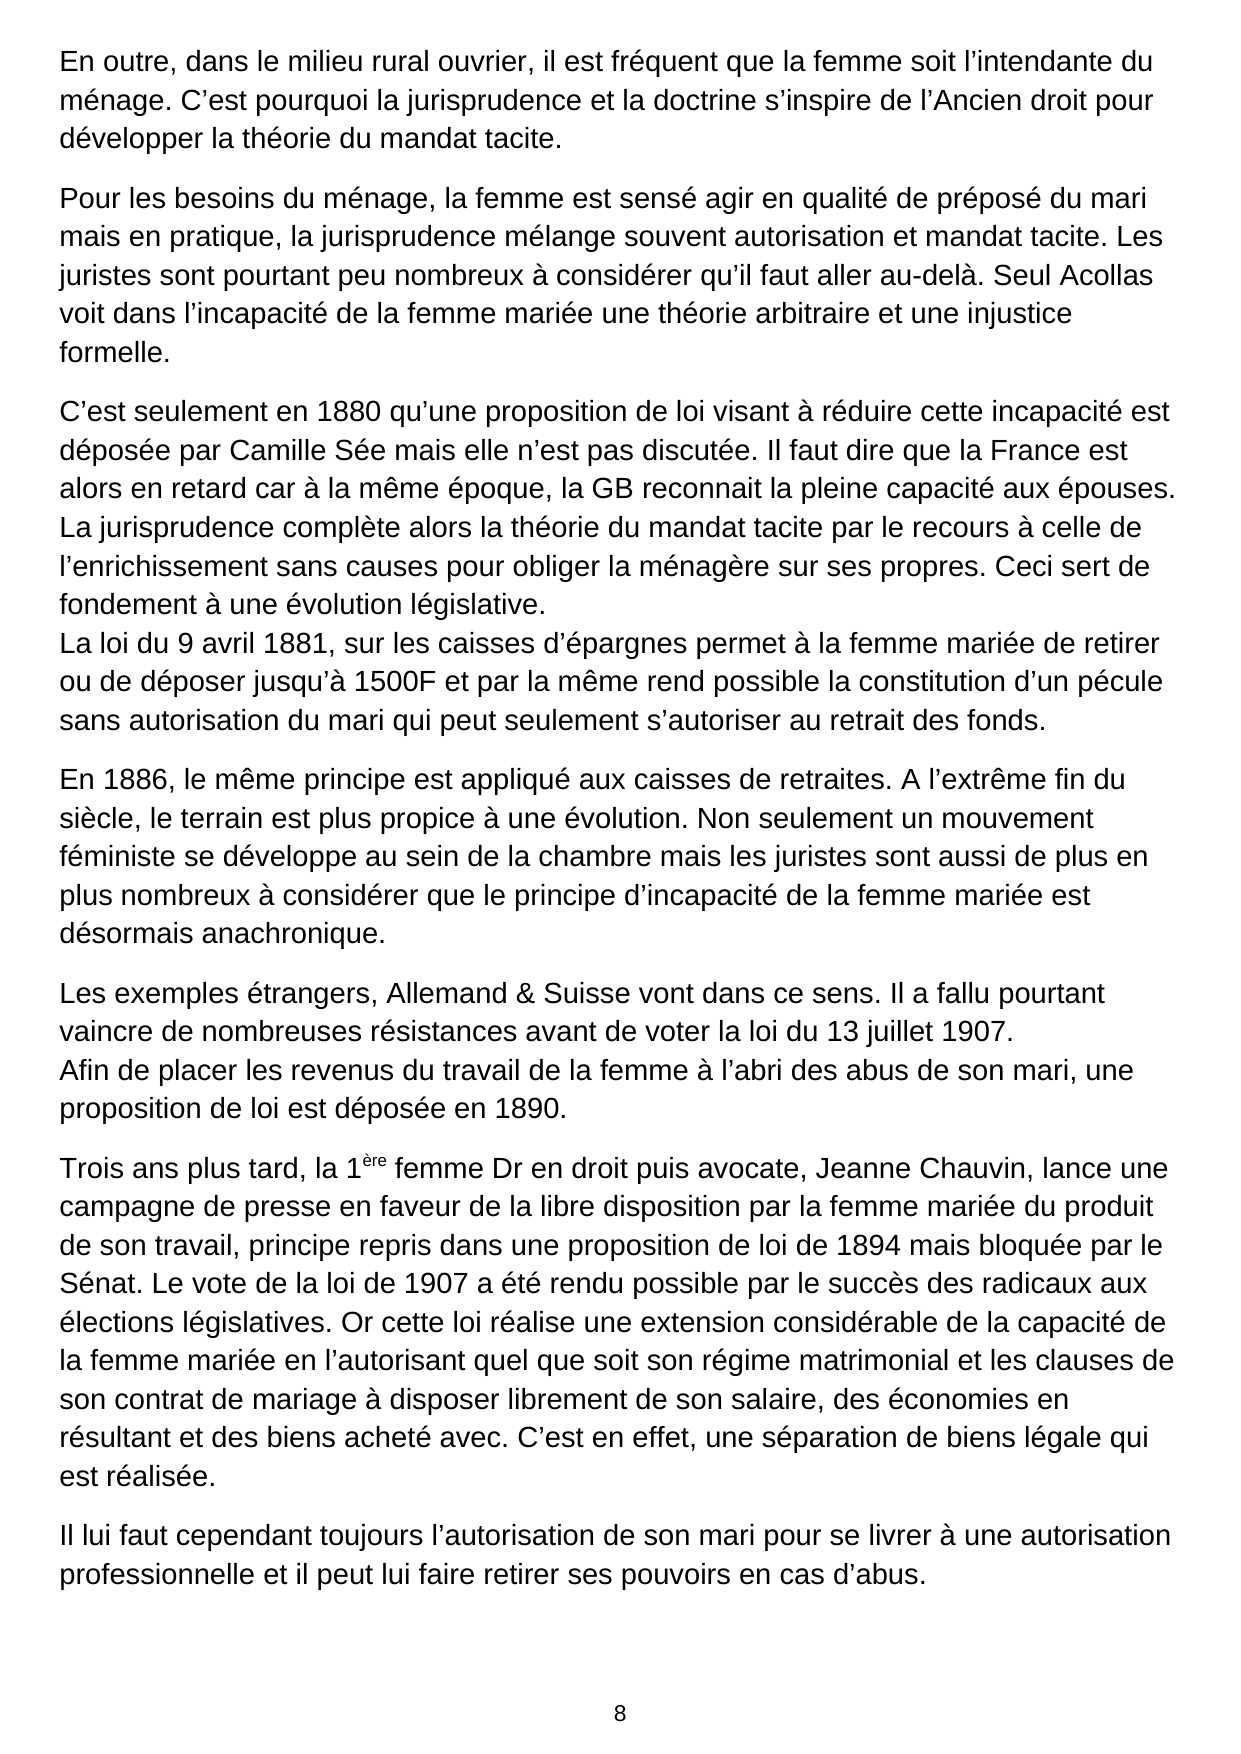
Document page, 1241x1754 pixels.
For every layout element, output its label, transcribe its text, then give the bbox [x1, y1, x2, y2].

text En outre, dans le milieu rural ouvrier, il est fréquent que la femme soit l’intendante du ménage. C’est pourquoi la jurisprudence et la doctrine s’inspire de l’Ancien droit pour développer la théorie du mandat tacite. [59, 44, 1181, 155]
text En 1886, le même principe est appliqué aux caisses de retraites. A l’extrême fin du siècle, le terrain est plus propice à une évolution. Non seulement un mouvement féministe se développe au sein de la chambre mais les juristes sont aussi de plus en plus nombreux à considérer que le principe d’incapacité de la femme mariée est désormais anachronique. [59, 762, 1181, 950]
text Les exemples étrangers, Allemand & Suisse vont dans ce sens. Il a fallu pourtant vaincre de nombreuses résistances avant de voter la loi du 13 juillet 1907. Afin de placer les revenus du travail de la femme à l’abri des abus de son mari, une proposition de loi est déposée en 1890. [59, 976, 1181, 1125]
text C’est seulement en 1880 qu’une proposition de loi visant à réduire cette incapacité est déposée par Camille Sée mais elle n’est pas discutée. Il faut dire que la France est alors en retard car à la même époque, la GB reconnait la pleine capacité aux épouses. La jurisprudence complète alors la théorie du mandat tacite par le recours à celle de l’enrichissement sans causes pour obliger la ménagère sur ses propres. Ceci sert de fondement à une évolution législative. La loi du 9 avril 1881, sur les caisses d’épargnes permet à la femme mariée de retirer ou de déposer jusqu’à 1500F et par la même rend possible la constitution d’un pécule sans autorisation du mari qui peut seulement s’autoriser au retrait des fonds. [59, 394, 1181, 736]
text Il lui faut cependant toujours l’autorisation de son mari pour se livrer à une autorisation professionnelle et il peut lui faire retirer ses pouvoirs en cas d’abus. [59, 1518, 1181, 1590]
text Trois ans plus tard, la 1ère femme Dr en droit puis avocate, Jeanne Chauvin, lance une campagne de presse en faveur de la libre disposition par la femme mariée du produit de son travail, principe repris dans une proposition de loi de 1894 mais bloquée par le Sénat. Le vote de la loi de 1907 a été rendu possible par le succès des radicaux aux élections législatives. Or cette loi réalise une extension considérable de la capacité de la femme mariée en l’autorisant quel que soit son régime matrimonial et les clauses de son contrat de mariage à disposer librement de son salaire, des économies en résultant et des biens acheté avec. C’est en effet, une séparation de biens légale qui est réalisée. [59, 1151, 1181, 1492]
text Pour les besoins du ménage, la femme est sensé agir en qualité de préposé du mari mais en pratique, la jurisprudence mélange souvent autorisation et mandat tacite. Les juristes sont pourtant peu nombreux à considérer qu’il faut aller au-delà. Seul Acollas voit dans l’incapacité de la femme mariée une théorie arbitraire et une injustice formelle. [59, 181, 1181, 368]
